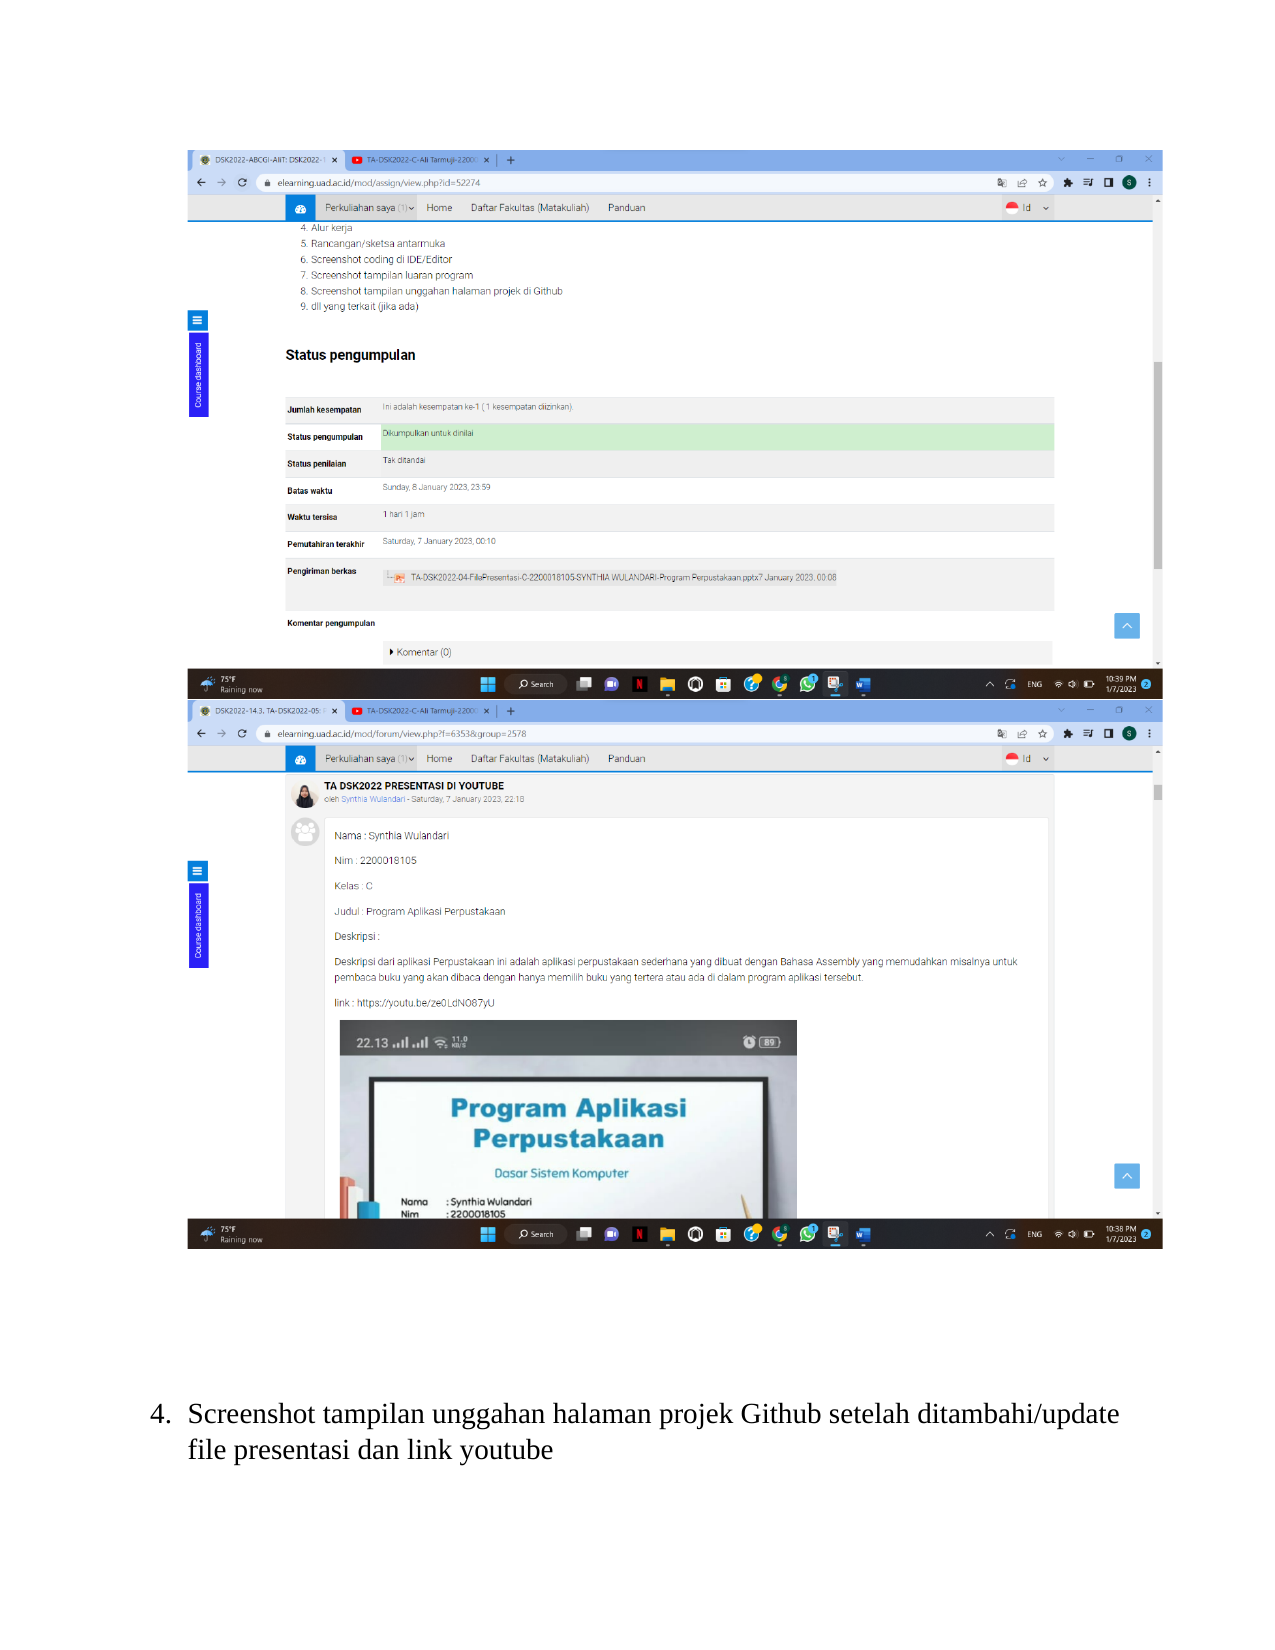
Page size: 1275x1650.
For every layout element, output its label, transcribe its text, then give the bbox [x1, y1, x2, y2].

list Screenshot tampilan unggahan halaman projek Github setelah ditambahi/update file presentasi dan link youtube [150, 1396, 1125, 1466]
picture [187, 150, 1163, 699]
picture [187, 700, 1163, 1249]
